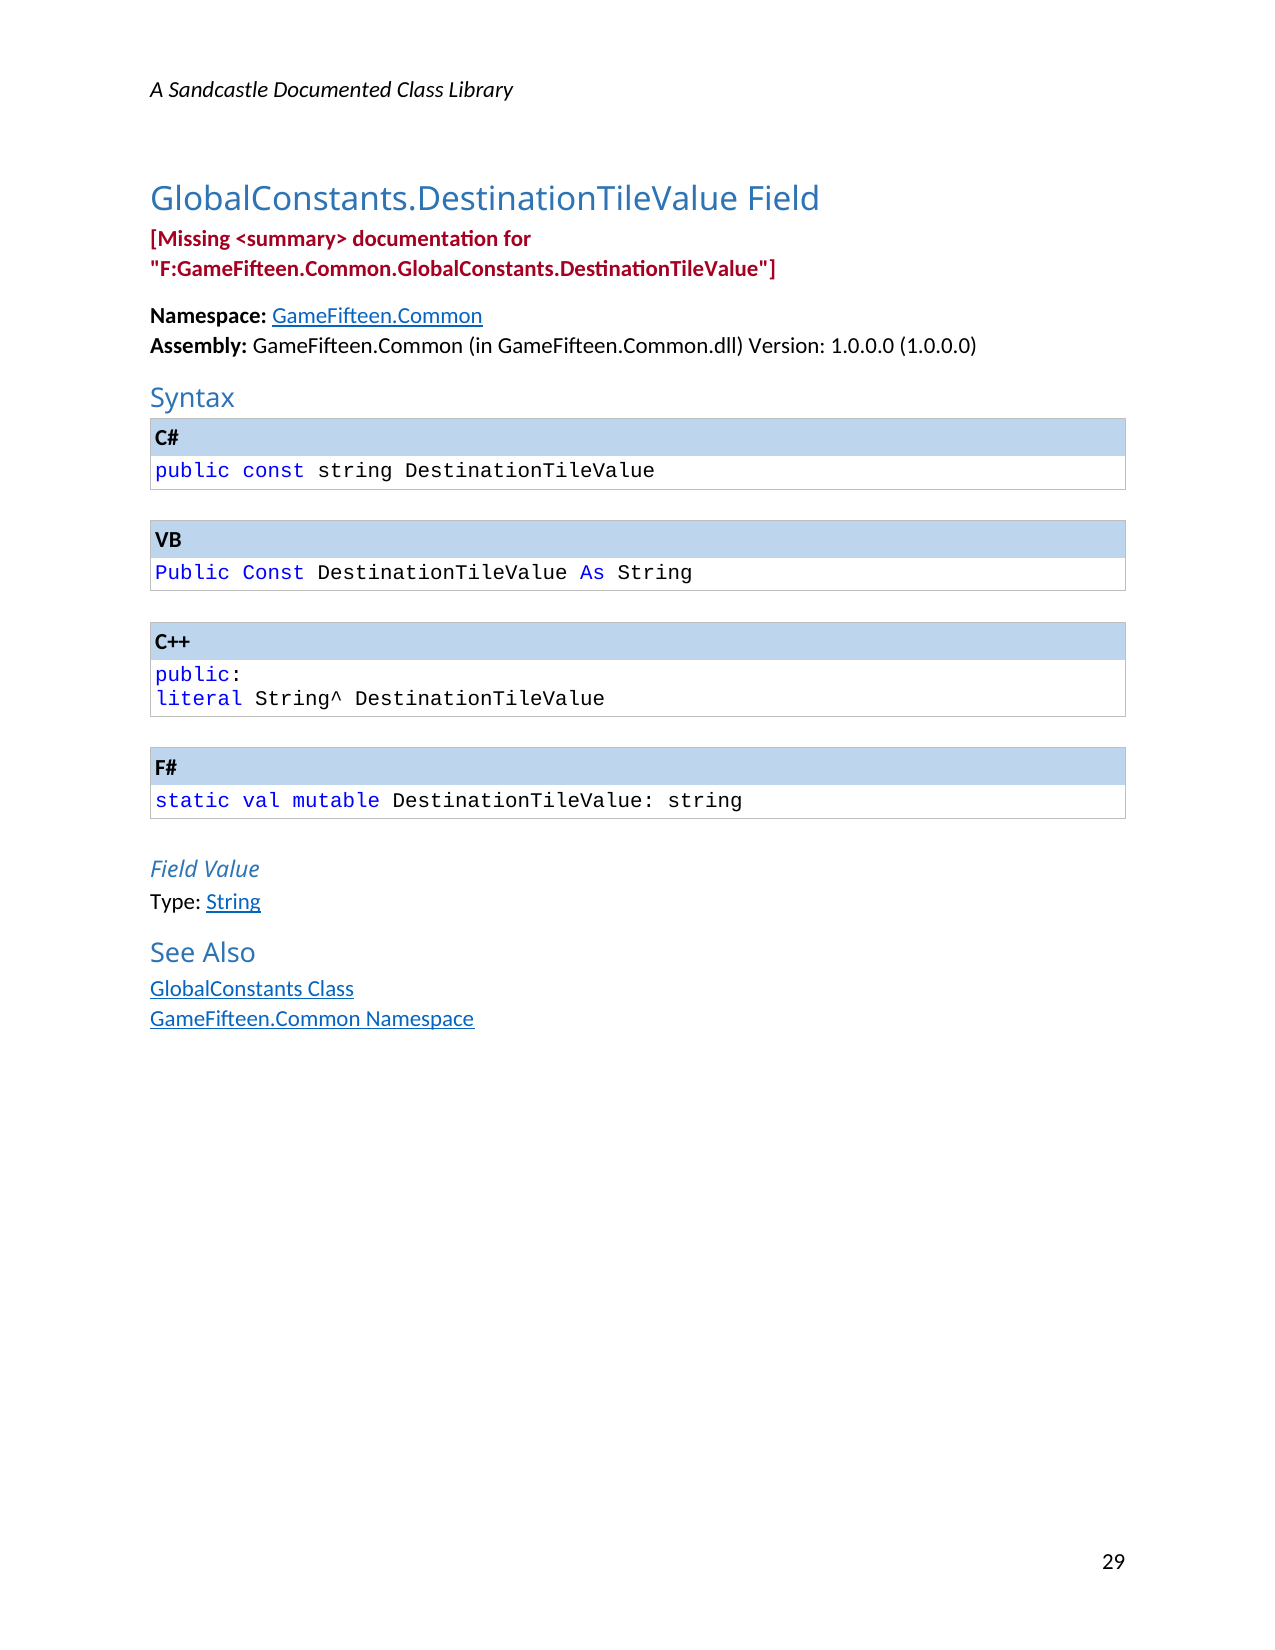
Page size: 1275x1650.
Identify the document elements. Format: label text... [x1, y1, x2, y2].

text Type: String [150, 887, 1125, 915]
table_header C# [151, 419, 1125, 456]
subtitle Syntax [150, 378, 1125, 415]
text GameFifteen.Common Namespace [150, 1004, 1125, 1032]
table_cell public const string DestinationTileValue [151, 456, 1125, 488]
text [Missing <summary> documentation for "F:GameFifteen.Common.GlobalConstants.DestinationTileValue"] [150, 224, 1125, 282]
subtitle See Also [150, 934, 1125, 971]
table_header C++ [151, 623, 1125, 660]
subtitle Field Value [150, 853, 1125, 884]
table_header F# [151, 748, 1125, 785]
table_cell static val mutable DestinationTileValue: string [151, 785, 1125, 818]
table_cell public: literal String^ DestinationTileValue [151, 660, 1125, 716]
subtitle GlobalConstants.DestinationTileValue Field [150, 175, 1125, 220]
table_cell Public Const DestinationTileValue As String [151, 558, 1125, 590]
table_header VB [151, 521, 1125, 558]
text GlobalConstants Class [150, 974, 1125, 1002]
text Namespace: GameFifteen.CommonAssembly: GameFifteen.Common (in GameFifteen.Common.dll) Version: 1.0.0.0 (1.0.0.0) [150, 301, 1125, 359]
